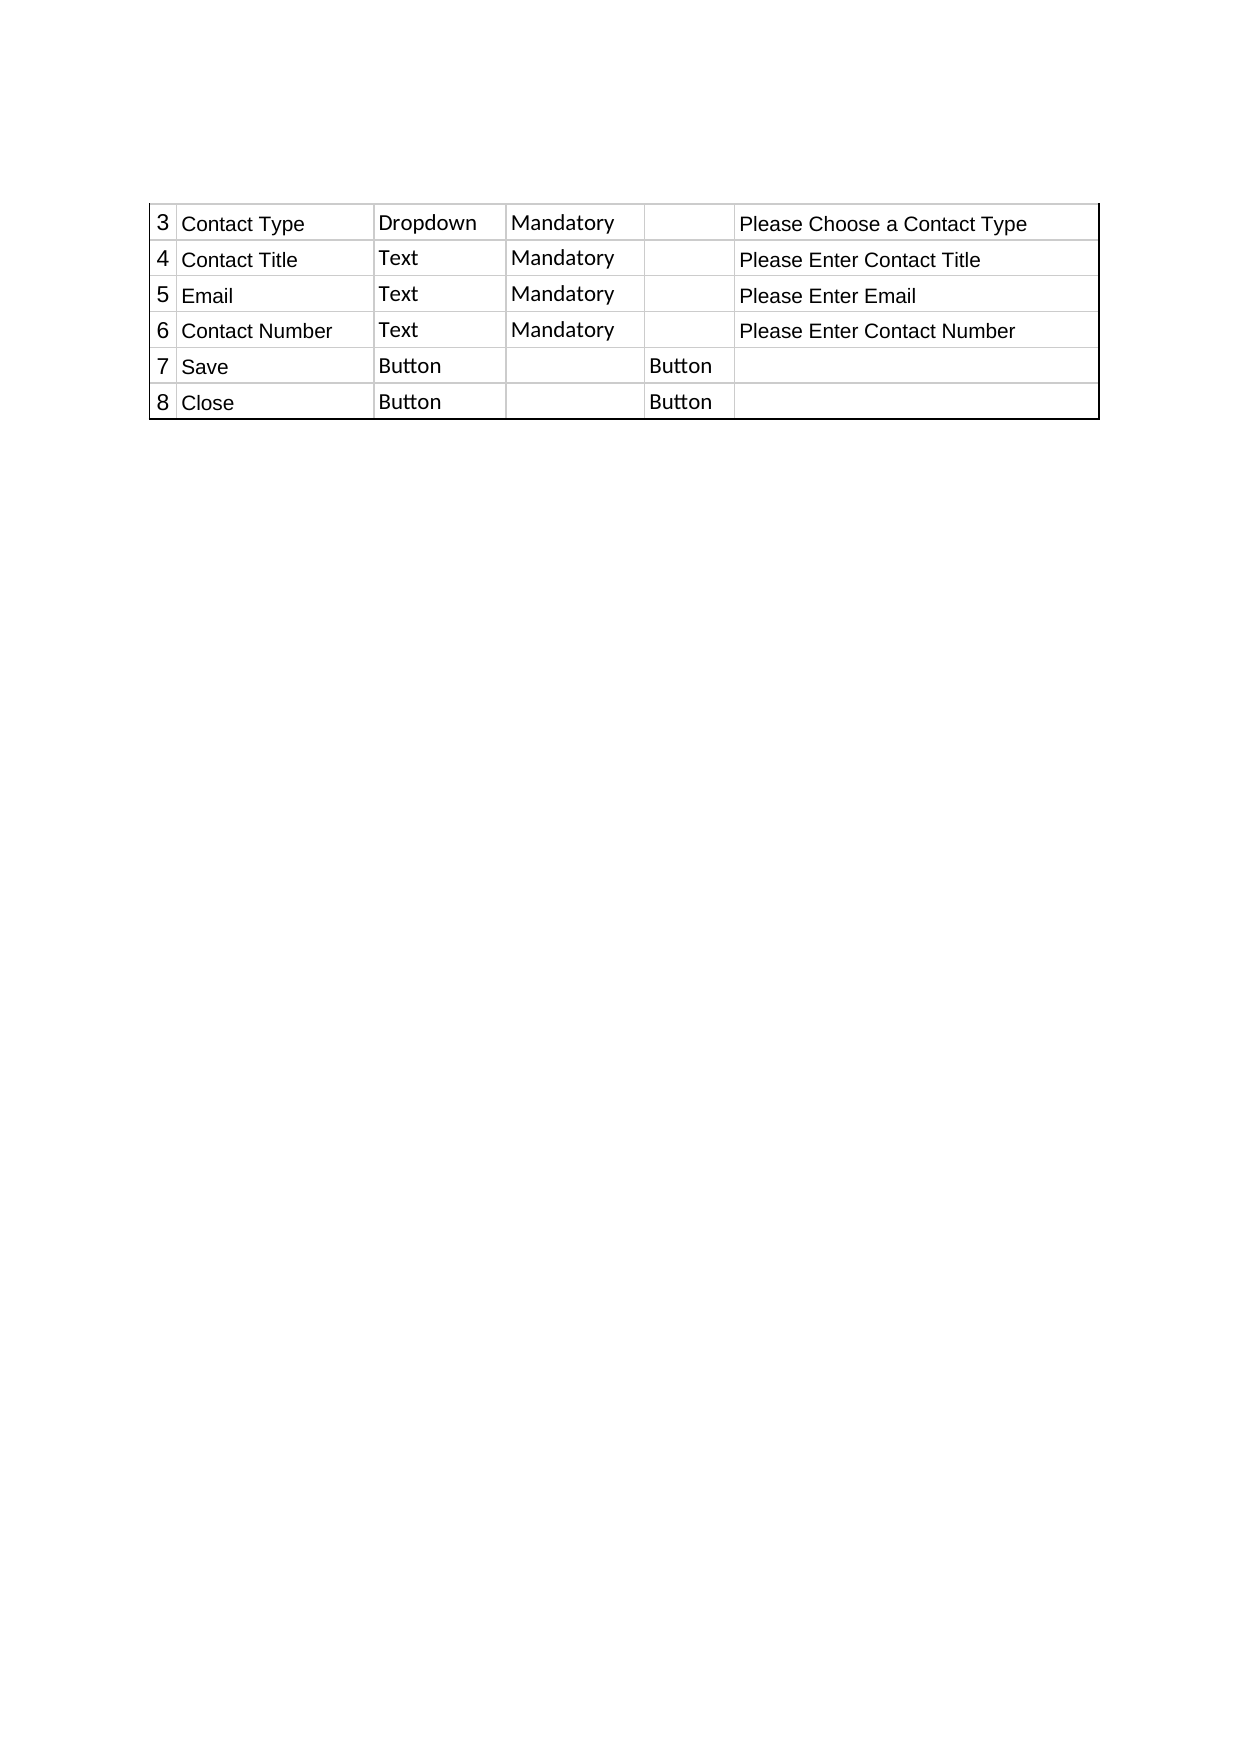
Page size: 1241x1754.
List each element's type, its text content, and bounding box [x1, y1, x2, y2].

table_cell [645, 312, 734, 346]
table_cell [645, 276, 734, 311]
table_cell 5 [150, 276, 176, 311]
table_header Please Choose a Contact Type [735, 205, 1098, 239]
table_cell [507, 348, 644, 382]
table_cell Button [645, 348, 734, 382]
table_cell [735, 348, 1098, 382]
table_cell 8 [150, 384, 176, 418]
table_cell 6 [150, 312, 176, 346]
table_header Mandatory [507, 205, 644, 239]
table_cell Save [177, 348, 373, 382]
table_cell Email [177, 276, 373, 311]
table_cell Text [375, 276, 505, 311]
table_cell Please Enter Email [735, 276, 1098, 311]
table_cell Mandatory [507, 276, 644, 311]
table_cell Mandatory [507, 241, 644, 275]
table_header 3 [150, 205, 176, 239]
table_cell Please Enter Contact Number [735, 312, 1098, 346]
table_cell 7 [150, 348, 176, 382]
table_header Contact Type [177, 205, 373, 239]
table_header [645, 205, 734, 239]
table_cell [735, 384, 1098, 418]
table_cell Button [375, 348, 505, 382]
table_cell Close [177, 384, 373, 418]
table_cell Text [375, 312, 505, 346]
table_cell Mandatory [507, 312, 644, 346]
table_cell 4 [150, 241, 176, 275]
table_cell [507, 384, 644, 418]
table_cell Button [645, 384, 734, 418]
table_cell Text [375, 241, 505, 275]
table_cell [645, 241, 734, 275]
table_cell Contact Title [177, 241, 373, 275]
table_header Dropdown [375, 205, 505, 239]
table_cell Button [375, 384, 505, 418]
table_cell Please Enter Contact Title [735, 241, 1098, 275]
table_cell Contact Number [177, 312, 373, 346]
